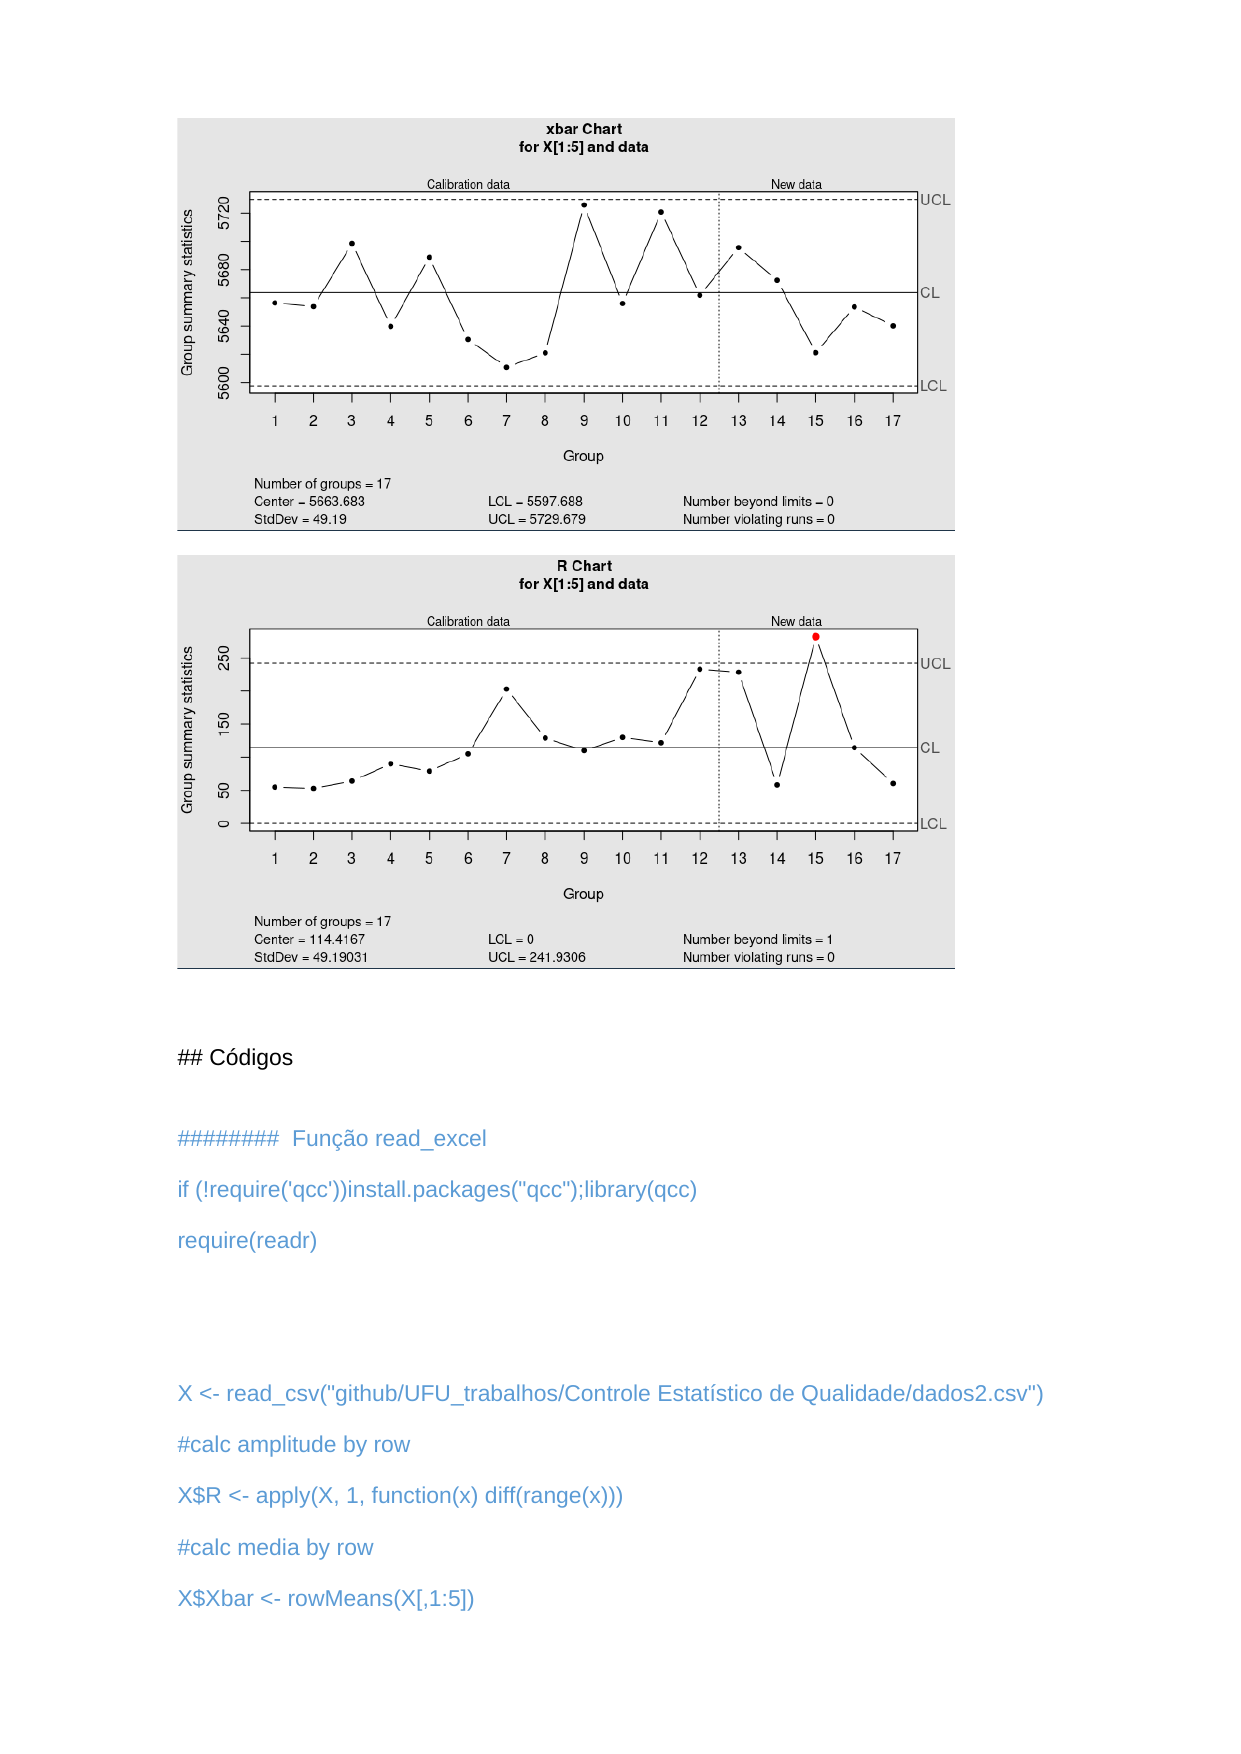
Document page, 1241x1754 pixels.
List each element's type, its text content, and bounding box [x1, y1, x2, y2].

text #calc media by row [177, 1533, 1152, 1560]
text require(readr) [177, 1227, 1152, 1254]
text ## Códigos [177, 1044, 1152, 1101]
text if (!require('qcc'))install.packages("qcc");library(qcc) [177, 1176, 1152, 1203]
text X$R <- apply(X, 1, function(x) diff(range(x))) [177, 1482, 1152, 1509]
text #calc amplitude by row [177, 1431, 1152, 1458]
picture [177, 555, 955, 969]
text X$Xbar <- rowMeans(X[,1:5]) [177, 1584, 1152, 1611]
picture [177, 118, 955, 531]
text X <- read_csv("github/UFU_trabalhos/Controle Estatístico de Qualidade/dados2.csv") [177, 1380, 1152, 1407]
text ######## Função read_excel [177, 1125, 1152, 1152]
